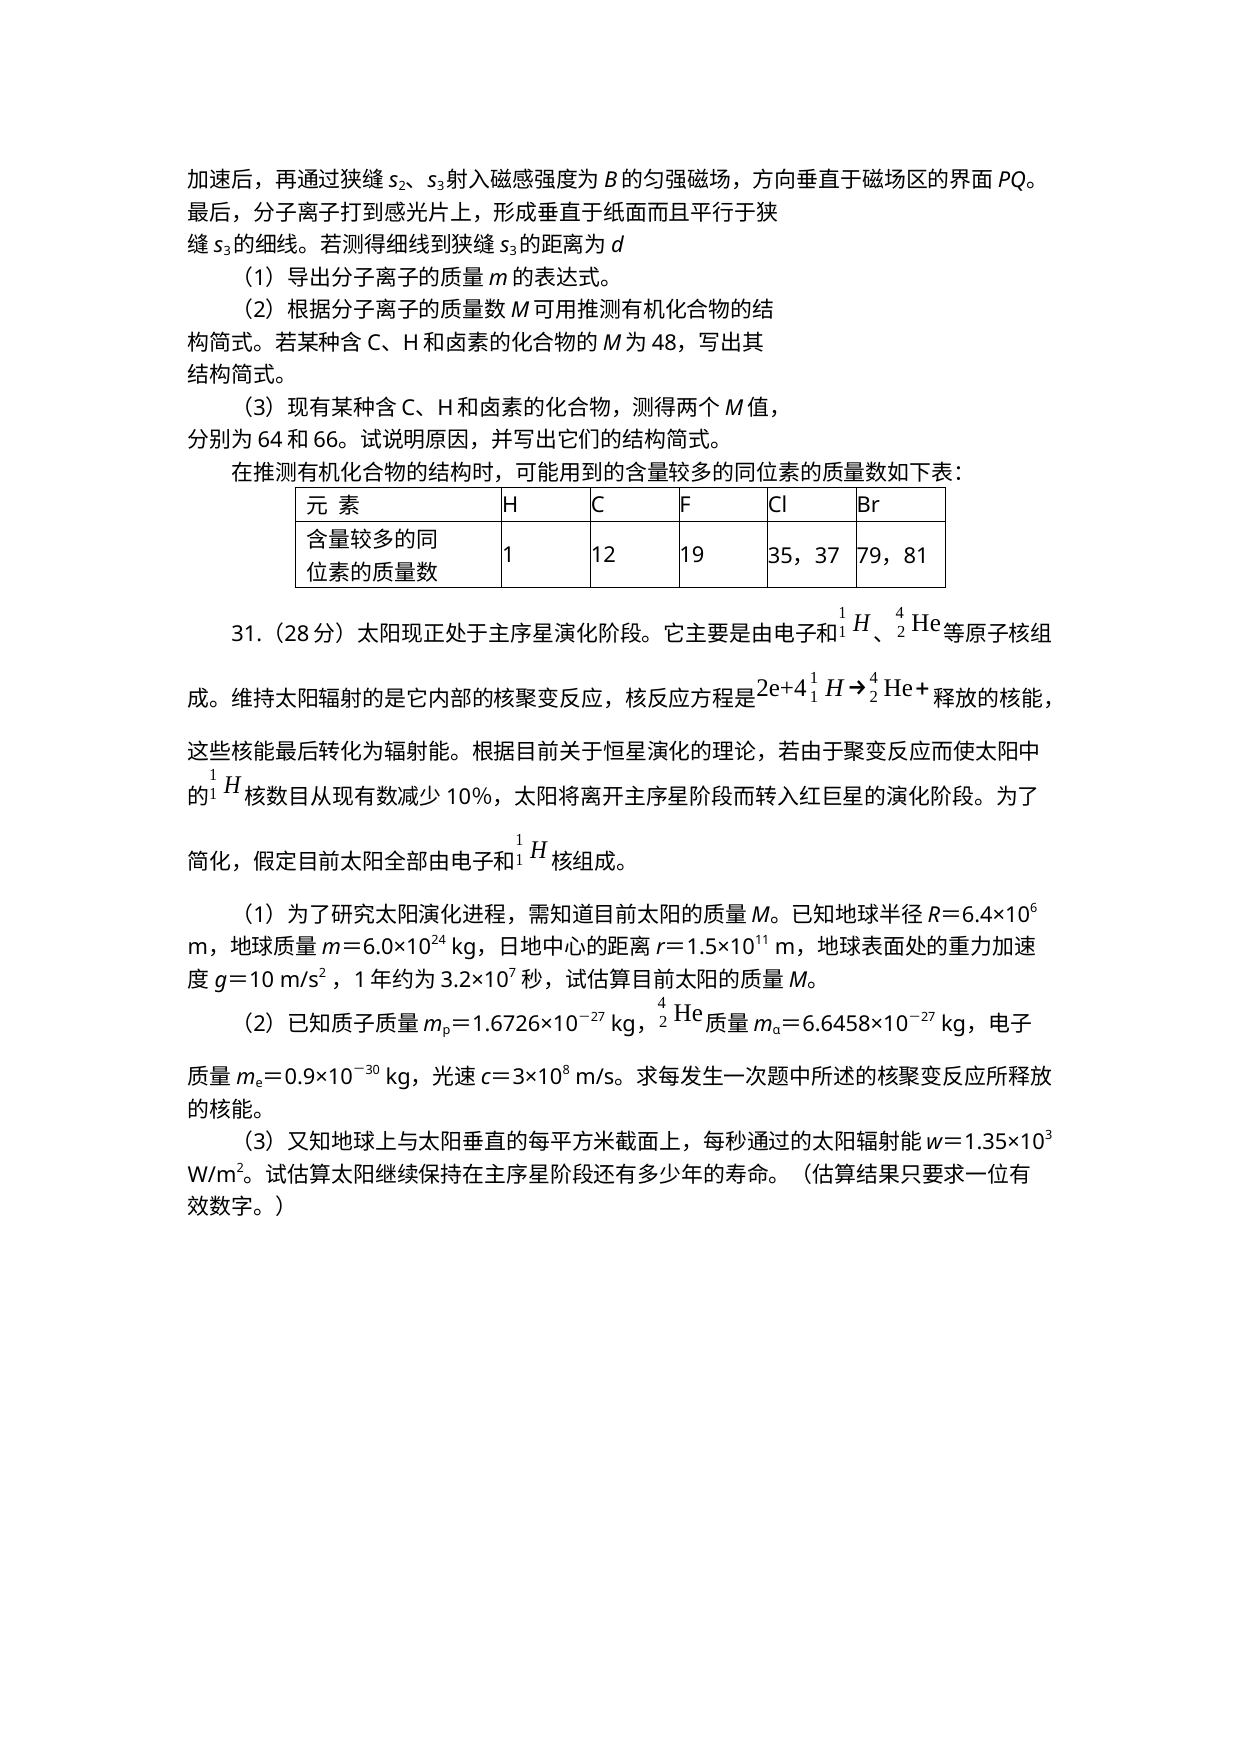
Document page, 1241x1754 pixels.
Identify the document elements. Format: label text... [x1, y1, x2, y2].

text （3）现有某种含C、H和卤素的化合物，测得两个M值，分别为64和66。试说明原因，并写出它们的结构简式。 [187, 389, 1053, 454]
table_header 元 素 [296, 488, 501, 521]
text （2）根据分子离子的质量数M可用推测有机化合物的结构简式。若某种含C、H和卤素的化合物的M为48，写出其结构简式。 [187, 292, 1053, 389]
text （3）又知地球上与太阳垂直的每平方米截面上，每秒通过的太阳辐射能w＝1.35×103 W/m2。试估算太阳继续保持在主序星阶段还有多少年的寿命。（估算结果只要求一位有效数字。） [187, 1124, 1053, 1221]
text （1）为了研究太阳演化进程，需知道目前太阳的质量M。已知地球半径R＝6.4×106 m，地球质量m＝6.0×1024 kg，日地中心的距离r＝1.5×1011 m，地球表面处的重力加速度 g＝10 m/s2 ，1年约为3.2×107 秒，试估算目前太阳的质量M。 [187, 896, 1053, 994]
table_cell 35，37 [768, 522, 856, 587]
table_header H [502, 488, 590, 521]
table_cell 19 [680, 522, 767, 587]
table_header C [591, 488, 679, 521]
table_cell 含量较多的同 位素的质量数 [296, 522, 501, 587]
table_cell 1 [502, 522, 590, 587]
table_header F [680, 488, 767, 521]
text 在推测有机化合物的结构时，可能用到的含量较多的同位素的质量数如下表： [187, 454, 1053, 487]
text （2）已知质子质量mp＝1.6726×10－27 kg，质量mα＝6.6458×10－27 kg，电子质量 me＝0.9×10－30 kg，光速c＝3×108 m/s。求每发生一次题中所述的核聚变反应所释放的核能。 [187, 994, 1053, 1124]
text （1）导出分子离子的质量m的表达式。 [187, 259, 1053, 292]
text 31.（28分）太阳现正处于主序星演化阶段。它主要是由电子和、等原子核组成。维持太阳辐射的是它内部的核聚变反应，核反应方程是释放的核能，这些核能最后转化为辐射能。根据目前关于恒星演化的理论，若由于聚变反应而使太阳中的核数目从现有数减少10％，太阳将离开主序星阶段而转入红巨星的演化阶段。为了简化，假定目前太阳全部由电子和核组成。 [187, 604, 1053, 896]
table_header Cl [768, 488, 856, 521]
table_cell 12 [591, 522, 679, 587]
table_header Br [857, 488, 945, 521]
table_cell 79，81 [857, 522, 945, 587]
